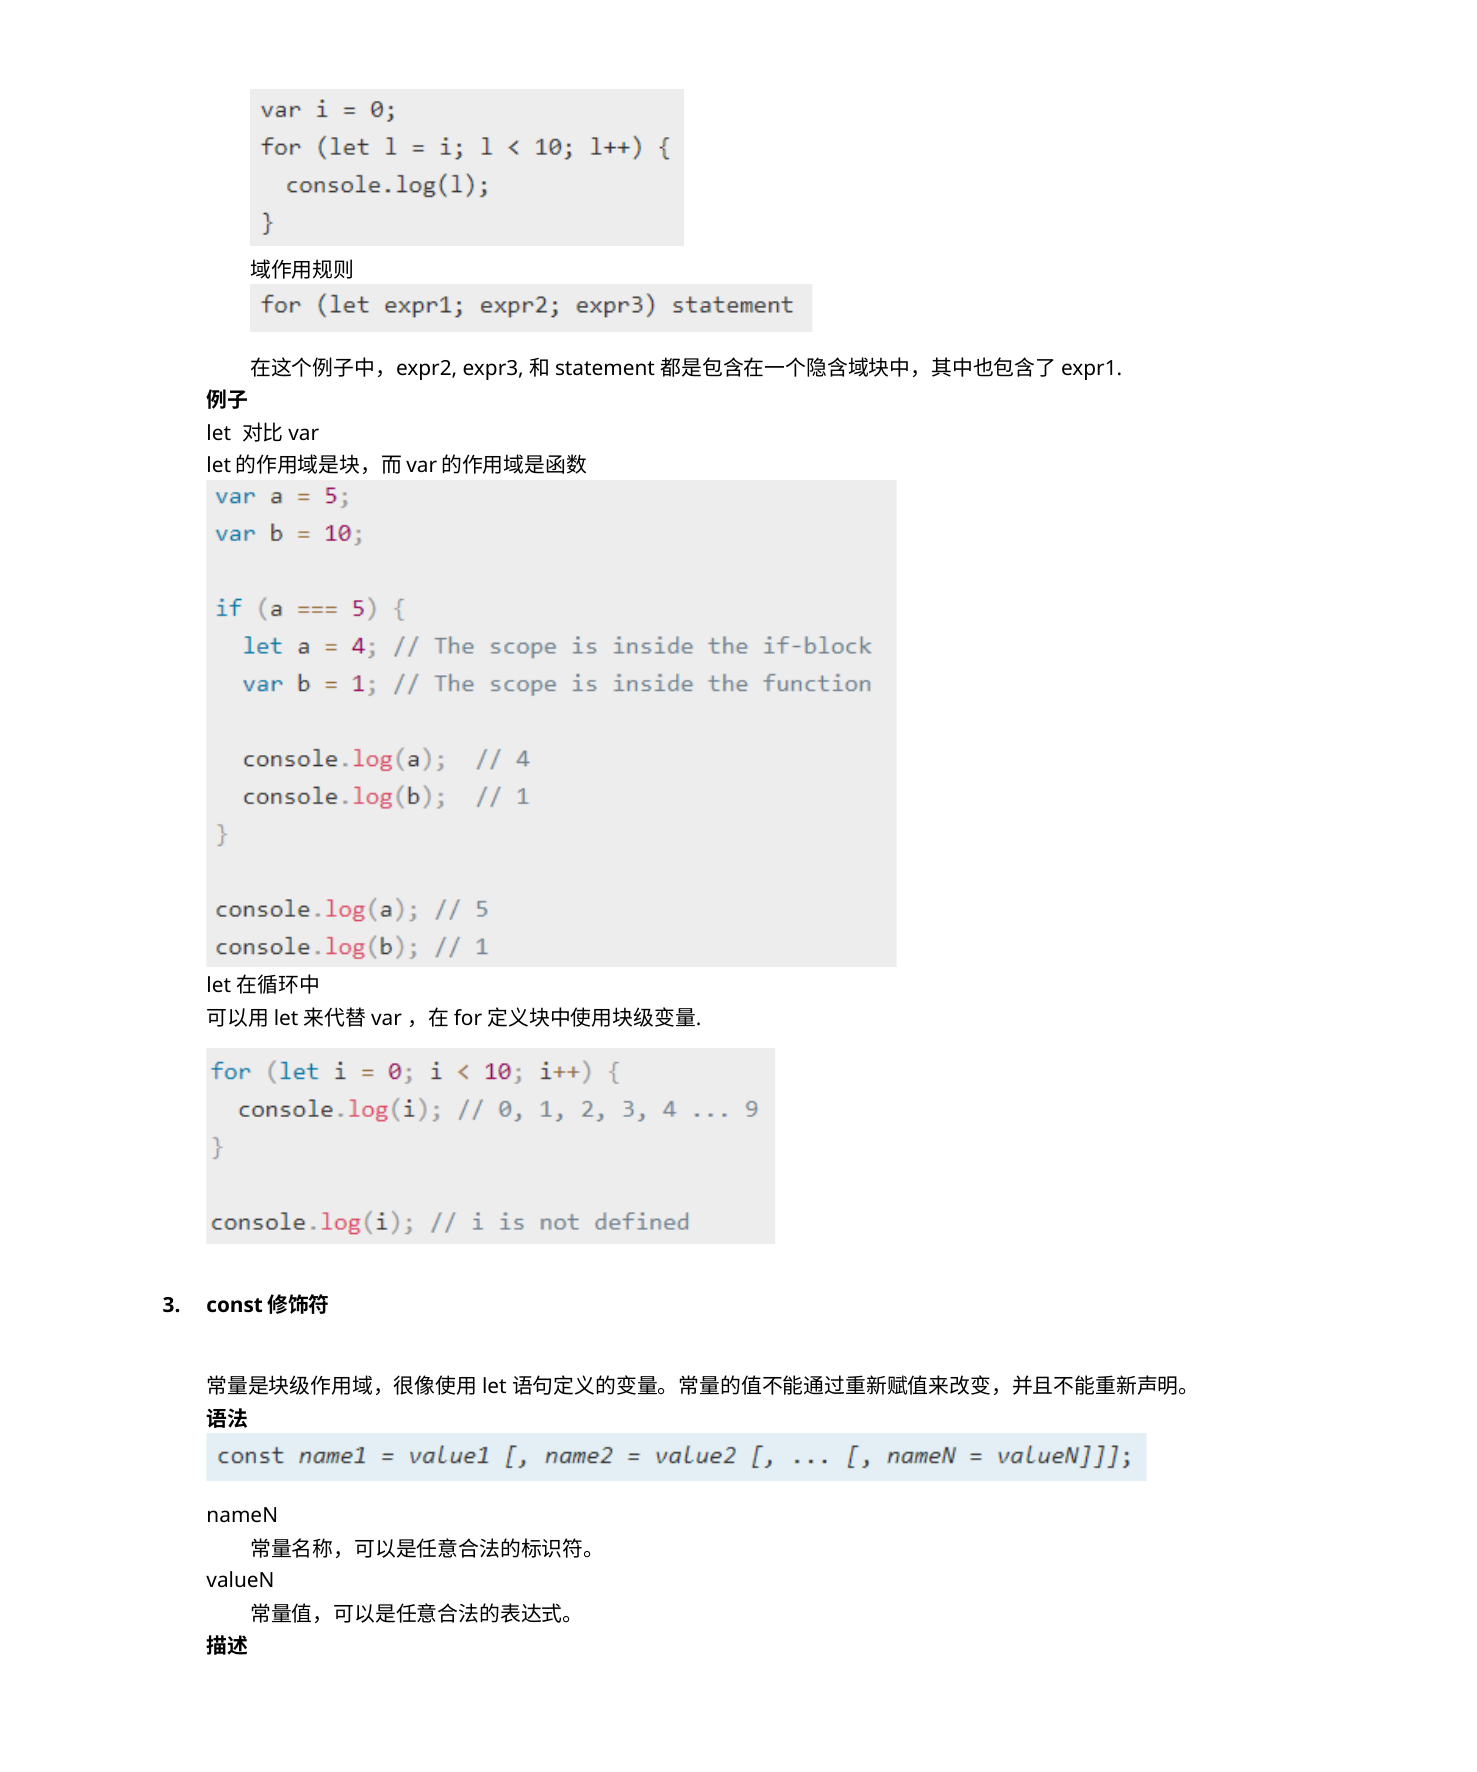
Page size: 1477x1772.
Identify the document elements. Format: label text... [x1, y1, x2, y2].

subtitle const修饰符 [162, 1287, 1401, 1319]
picture [206, 480, 897, 967]
text 在这个例子中，expr2, expr3, 和 statement 都是包含在一个隐含域块中，其中也包含了 expr1. [250, 350, 1401, 382]
picture [250, 89, 685, 246]
text 描述 [206, 1628, 1401, 1661]
text 域作用规则 [250, 252, 1401, 285]
text let的作用域是块，而var的作用域是函数 [75, 447, 1401, 480]
picture [250, 284, 813, 332]
text let 对比 var [75, 415, 1401, 447]
text 可以用 let 来代替 var ，在 for 定义块中使用块级变量. [75, 1000, 1401, 1032]
text 常量是块级作用域，很像使用 let 语句定义的变量。常量的值不能通过重新赋值来改变，并且不能重新声明。 [75, 1368, 1401, 1401]
text valueN [206, 1563, 1401, 1596]
text 常量名称，可以是任意合法的标识符。 [206, 1531, 1401, 1563]
text 常量值，可以是任意合法的表达式。 [206, 1596, 1401, 1628]
text 语法 [75, 1401, 1401, 1433]
text 例子 [162, 382, 1401, 415]
picture [206, 1048, 775, 1244]
text nameN [206, 1498, 1401, 1531]
picture [206, 1433, 1147, 1481]
text let 在循环中 [75, 967, 1401, 1000]
